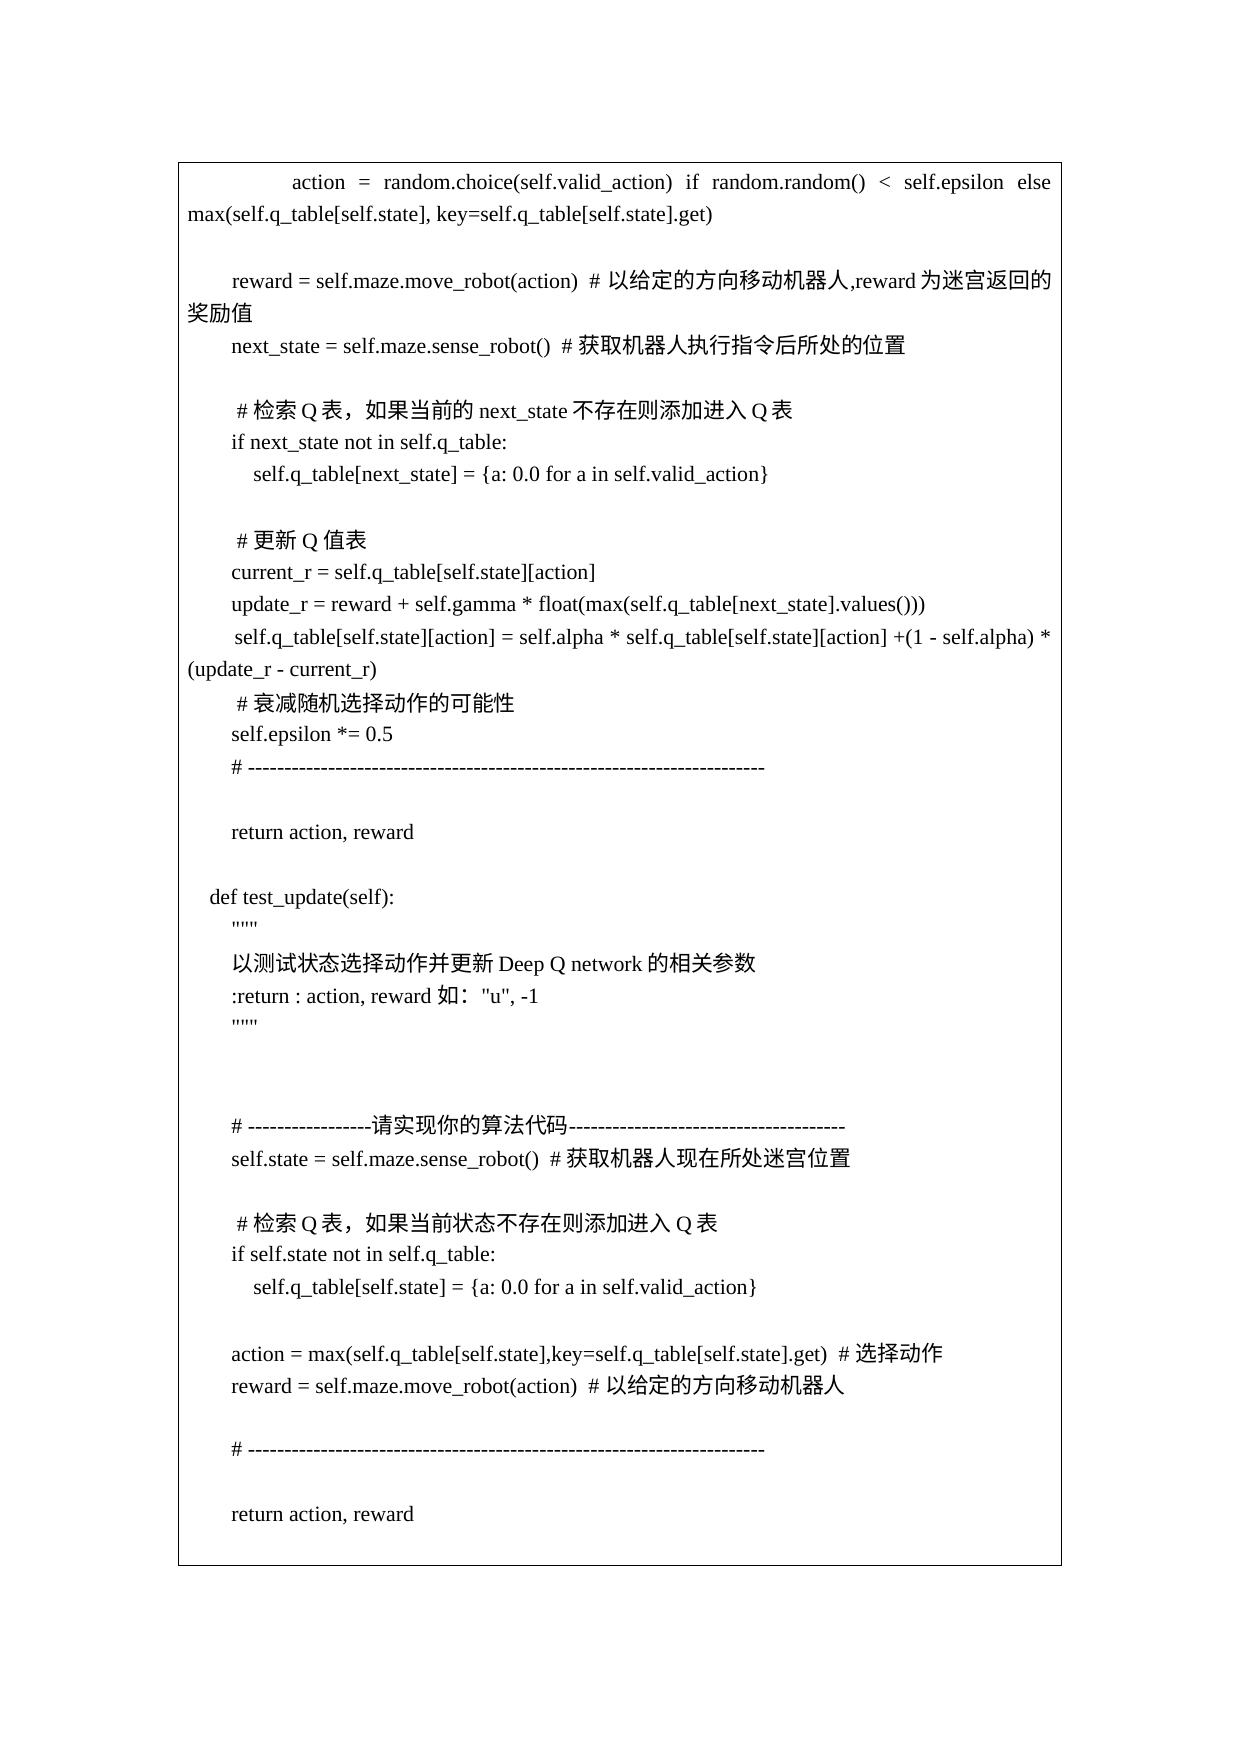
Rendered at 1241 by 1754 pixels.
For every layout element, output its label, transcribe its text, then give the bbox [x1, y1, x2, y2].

text update_r = reward + self.gamma * float(max(self.q_table[next_state].values())) [187, 588, 1053, 620]
text # 检索Q表，如果当前的next_state不存在则添加进入Q表 [187, 393, 1053, 425]
text self.q_table[self.state] = {a: 0.0 for a in self.valid_action} [187, 1270, 1053, 1303]
text if next_state not in self.q_table: [187, 425, 1053, 458]
text """ [187, 913, 1053, 945]
text # 检索Q表，如果当前状态不存在则添加进入Q表 [187, 1205, 1053, 1238]
text return action, reward [187, 815, 1053, 848]
text """ [187, 1010, 1053, 1043]
text next_state = self.maze.sense_robot() # 获取机器人执行指令后所处的位置 [187, 328, 1053, 360]
text reward = self.maze.move_robot(action) # 以给定的方向移动机器人 [187, 1368, 1053, 1400]
text # 更新 Q 值表 [187, 523, 1053, 555]
text if self.state not in self.q_table: [187, 1238, 1053, 1270]
text self.q_table[self.state][action] = self.alpha * self.q_table[self.state][action] +(1 - self.alpha) * (update_r - current_r) [187, 620, 1053, 685]
text return action, reward [187, 1498, 1053, 1530]
text :return : action, reward 如："u", -1 [187, 978, 1053, 1010]
text reward = self.maze.move_robot(action) # 以给定的方向移动机器人,reward为迷宫返回的奖励值 [187, 263, 1053, 328]
text self.state = self.maze.sense_robot() # 获取机器人现在所处迷宫位置 [187, 1140, 1053, 1173]
text def test_update(self): [187, 880, 1053, 913]
text # 衰减随机选择动作的可能性 [187, 685, 1053, 718]
text # ----------------------------------------------------------------------- [187, 1433, 1053, 1465]
text self.q_table[next_state] = {a: 0.0 for a in self.valid_action} [187, 458, 1053, 490]
text self.epsilon *= 0.5 [187, 718, 1053, 750]
text # -----------------请实现你的算法代码-------------------------------------- [187, 1108, 1053, 1140]
text 以测试状态选择动作并更新Deep Q network的相关参数 [187, 945, 1053, 978]
text action = random.choice(self.valid_action) if random.random() < self.epsilon else max(self.q_table[self.state], key=self.q_table[self.state].get) [179, 163, 1061, 230]
text # ----------------------------------------------------------------------- [187, 750, 1053, 783]
text action = max(self.q_table[self.state],key=self.q_table[self.state].get) # 选择动作 [187, 1335, 1053, 1368]
text current_r = self.q_table[self.state][action] [187, 555, 1053, 588]
